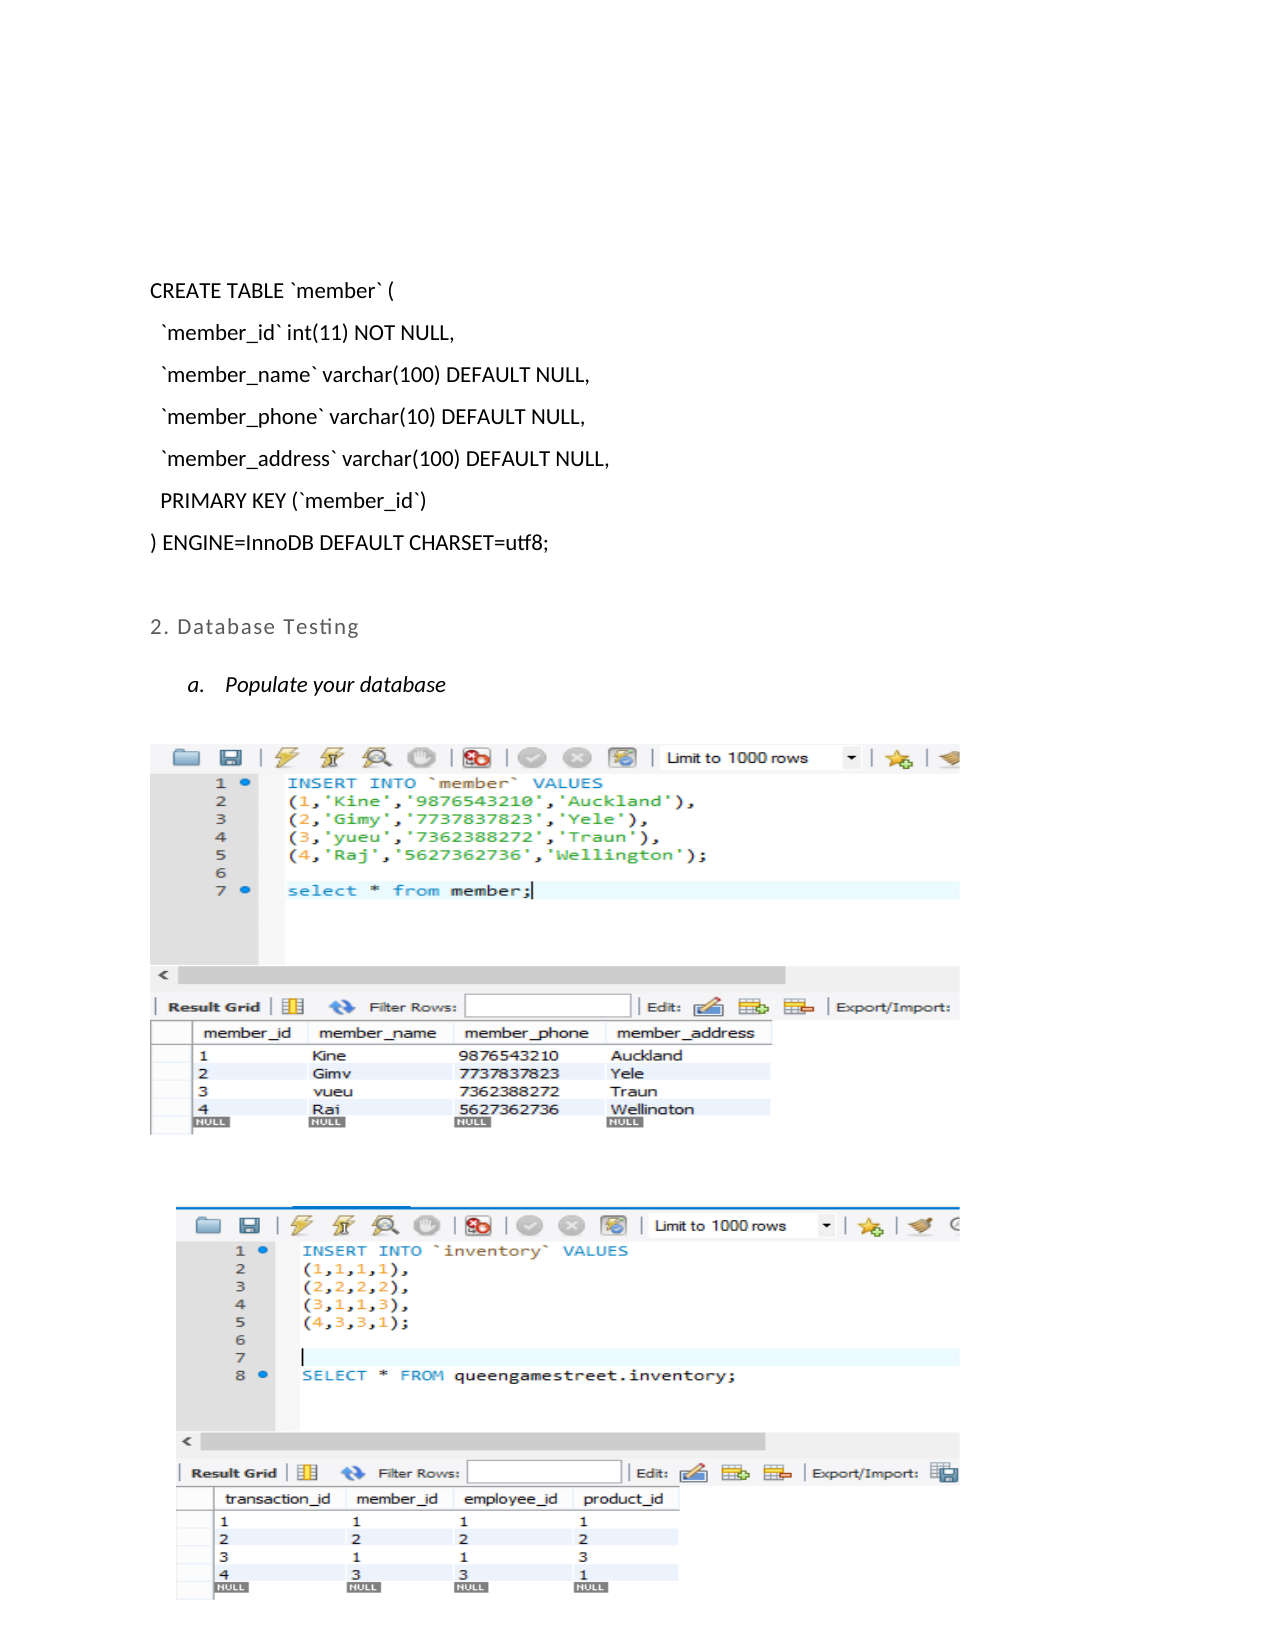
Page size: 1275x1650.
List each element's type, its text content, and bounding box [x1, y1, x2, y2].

subtitle 2. Database Testing [150, 612, 1125, 640]
list Populate your database [187, 670, 1125, 698]
picture [176, 1206, 960, 1626]
text CREATE TABLE `member` ( [150, 276, 1125, 304]
text `member_name` varchar(100) DEFAULT NULL, [150, 360, 1125, 388]
text PRIMARY KEY (`member_id`) [150, 486, 1125, 514]
text `member_address` varchar(100) DEFAULT NULL, [150, 444, 1125, 472]
text ) ENGINE=InnoDB DEFAULT CHARSET=utf8; [150, 528, 1125, 556]
picture [150, 744, 960, 1161]
text `member_id` int(11) NOT NULL, [150, 318, 1125, 346]
text `member_phone` varchar(10) DEFAULT NULL, [150, 402, 1125, 430]
